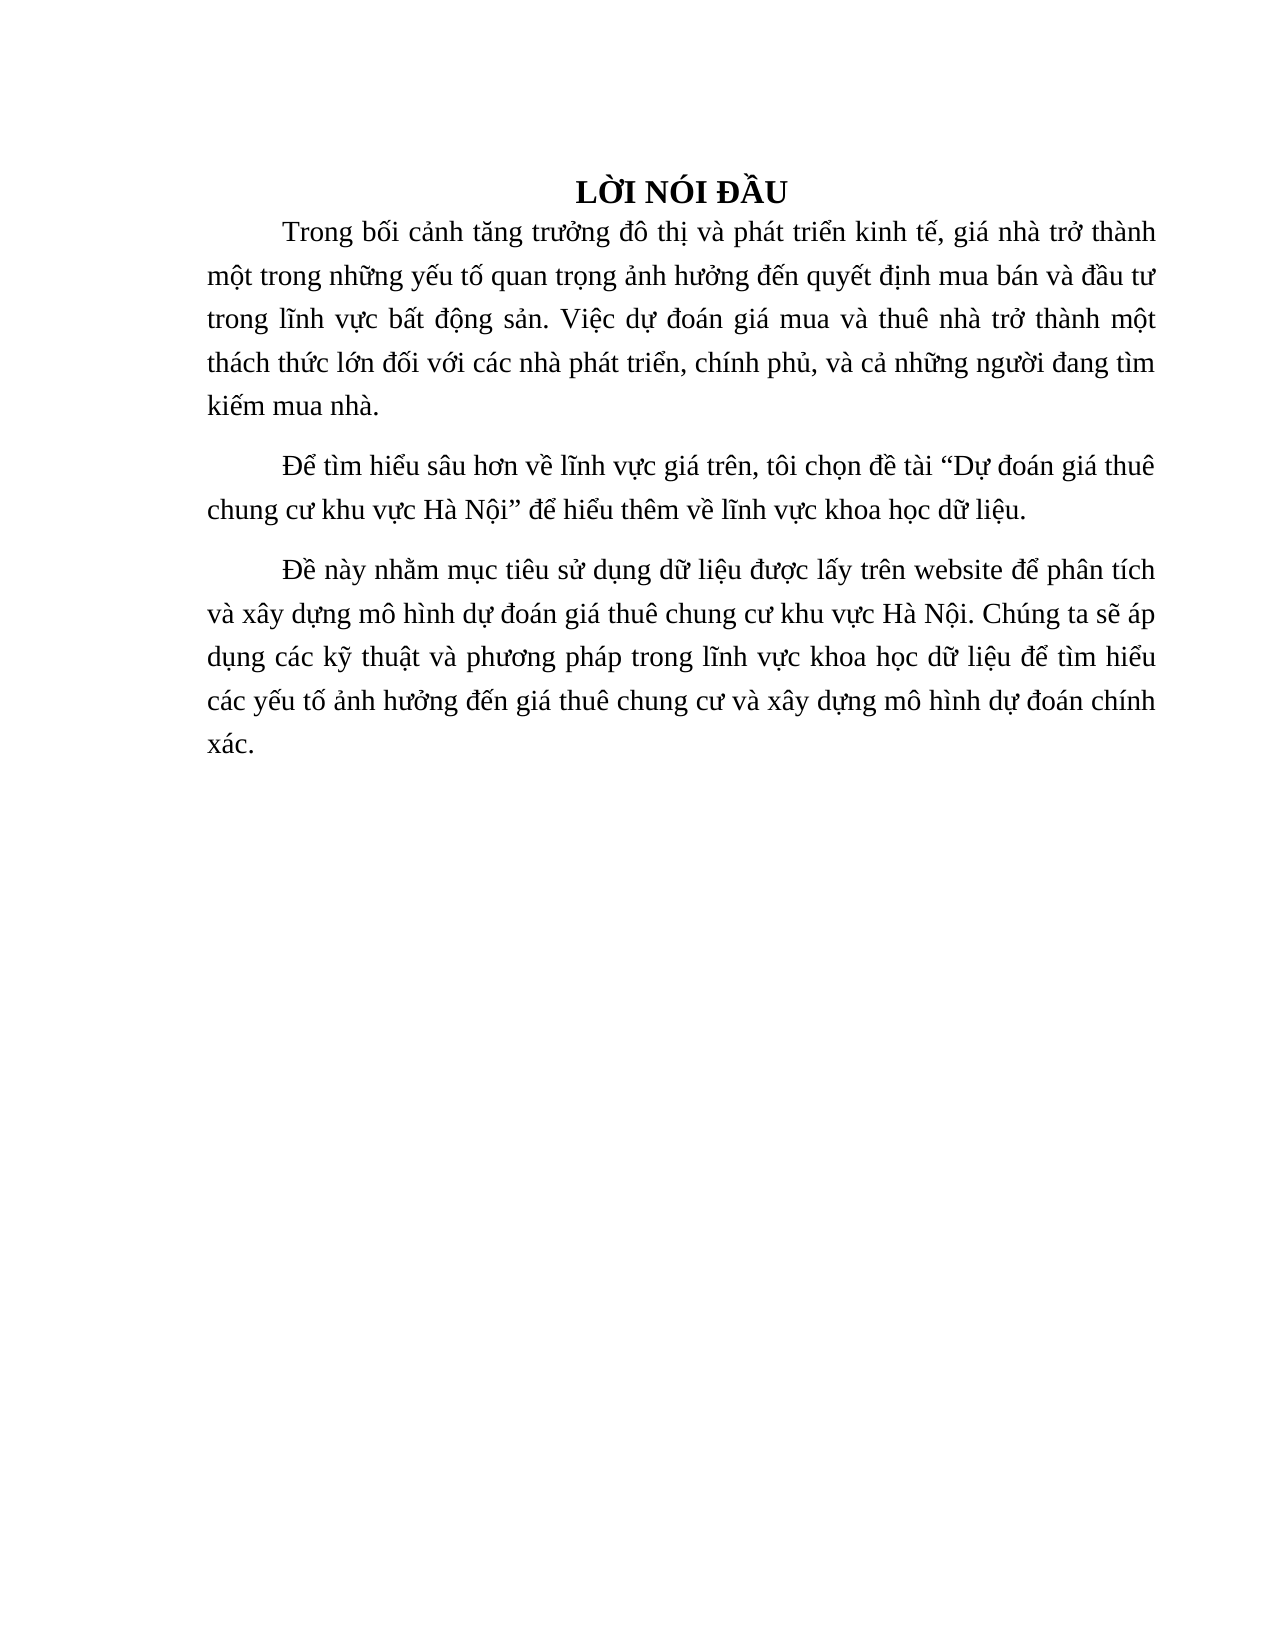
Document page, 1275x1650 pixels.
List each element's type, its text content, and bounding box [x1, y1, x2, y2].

text Đề này nhằm mục tiêu sử dụng dữ liệu được lấy trên website để phân tích và xây dựng mô hình dự đoán giá thuê chung cư khu vực Hà Nội. Chúng ta sẽ áp dụng các kỹ thuật và phương pháp trong lĩnh vực khoa học dữ liệu để tìm hiểu các yếu tố ảnh hưởng đến giá thuê chung cư và xây dựng mô hình dự đoán chính xác. [207, 552, 1157, 760]
subtitle LỜI NÓI ĐẦU [207, 173, 1157, 211]
text Để tìm hiểu sâu hơn về lĩnh vực giá trên, tôi chọn đề tài “Dự đoán giá thuê chung cư khu vực Hà Nội” để hiểu thêm về lĩnh vực khoa học dữ liệu. [207, 448, 1157, 526]
text Trong bối cảnh tăng trưởng đô thị và phát triển kinh tế, giá nhà trở thành một trong những yếu tố quan trọng ảnh hưởng đến quyết định mua bán và đầu tư trong lĩnh vực bất động sản. Việc dự đoán giá mua và thuê nhà trở thành một thách thức lớn đối với các nhà phát triển, chính phủ, và cả những người đang tìm kiếm mua nhà. [207, 214, 1157, 422]
